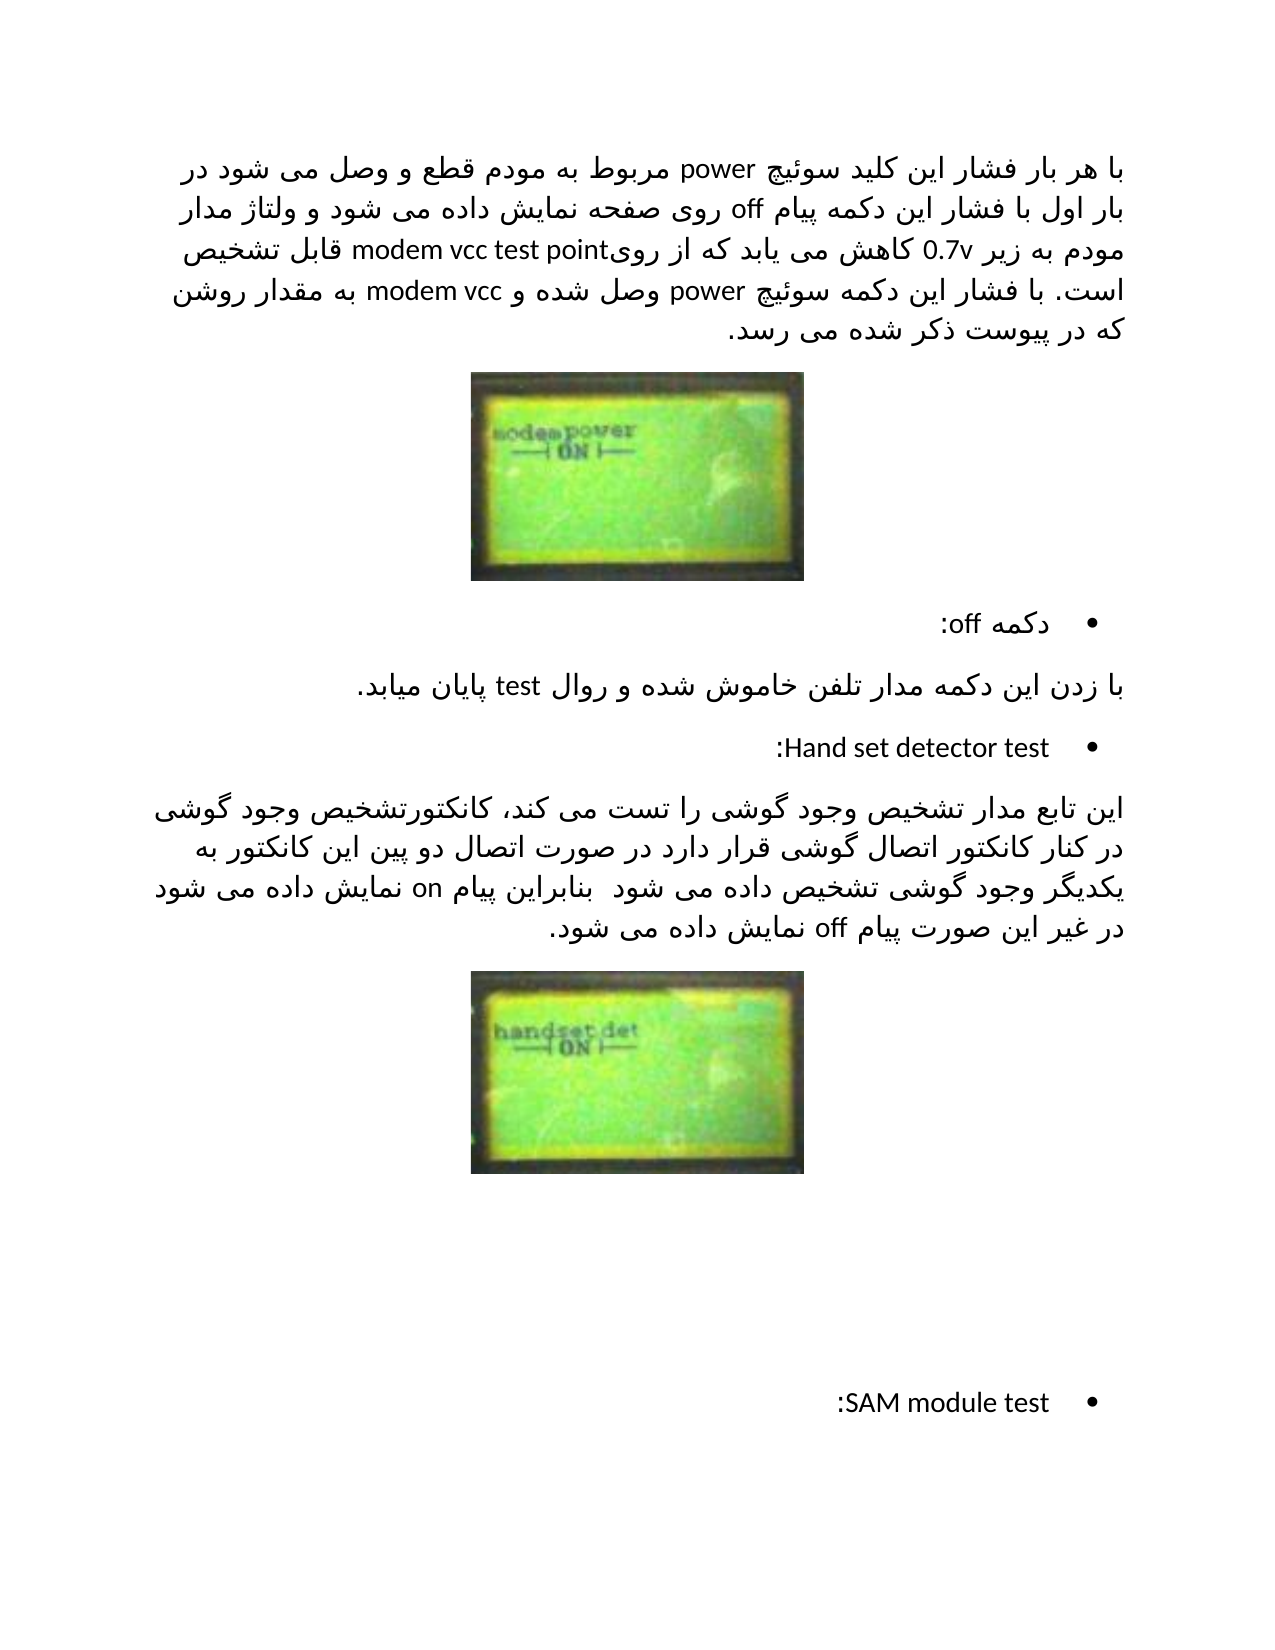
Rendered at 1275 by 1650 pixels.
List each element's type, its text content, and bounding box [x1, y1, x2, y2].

text با زدن این دکمه مدار تلفن خاموش شده و روال test پایان میابد. [150, 667, 1125, 703]
list Hand set detector test: [150, 729, 1087, 765]
text با هر بار فشار این کلید سوئیچ power مربوط به مودم قطع و وصل می شود در بار اول با فشار این دکمه پیام off روی صفحه نمایش داده می شود و ولتاژ مدار مودم به زیر 0.7v کاهش می یابد که از رویmodem vcc test point قابل تشخیص است. با فشار این دکمه سوئیچ power وصل شده و modem vcc به مقدار روشن که در پیوست ذکر شده می رسد. [150, 150, 1125, 346]
list دکمه off: [150, 606, 1087, 641]
picture [470, 971, 804, 1174]
text این تابع مدار تشخیص وجود گوشی را تست می کند، کانکتورتشخیص وجود گوشی در کنار کانکتور اتصال گوشی قرار دارد در صورت اتصال دو پین این کانکتور به یکدیگر وجود گوشی تشخیص داده می شود بنابراین پیام on نمایش داده می شود در غیر این صورت پیام off نمایش داده می شود. [150, 791, 1125, 945]
list SAM module test: [150, 1384, 1087, 1419]
picture [470, 372, 804, 581]
